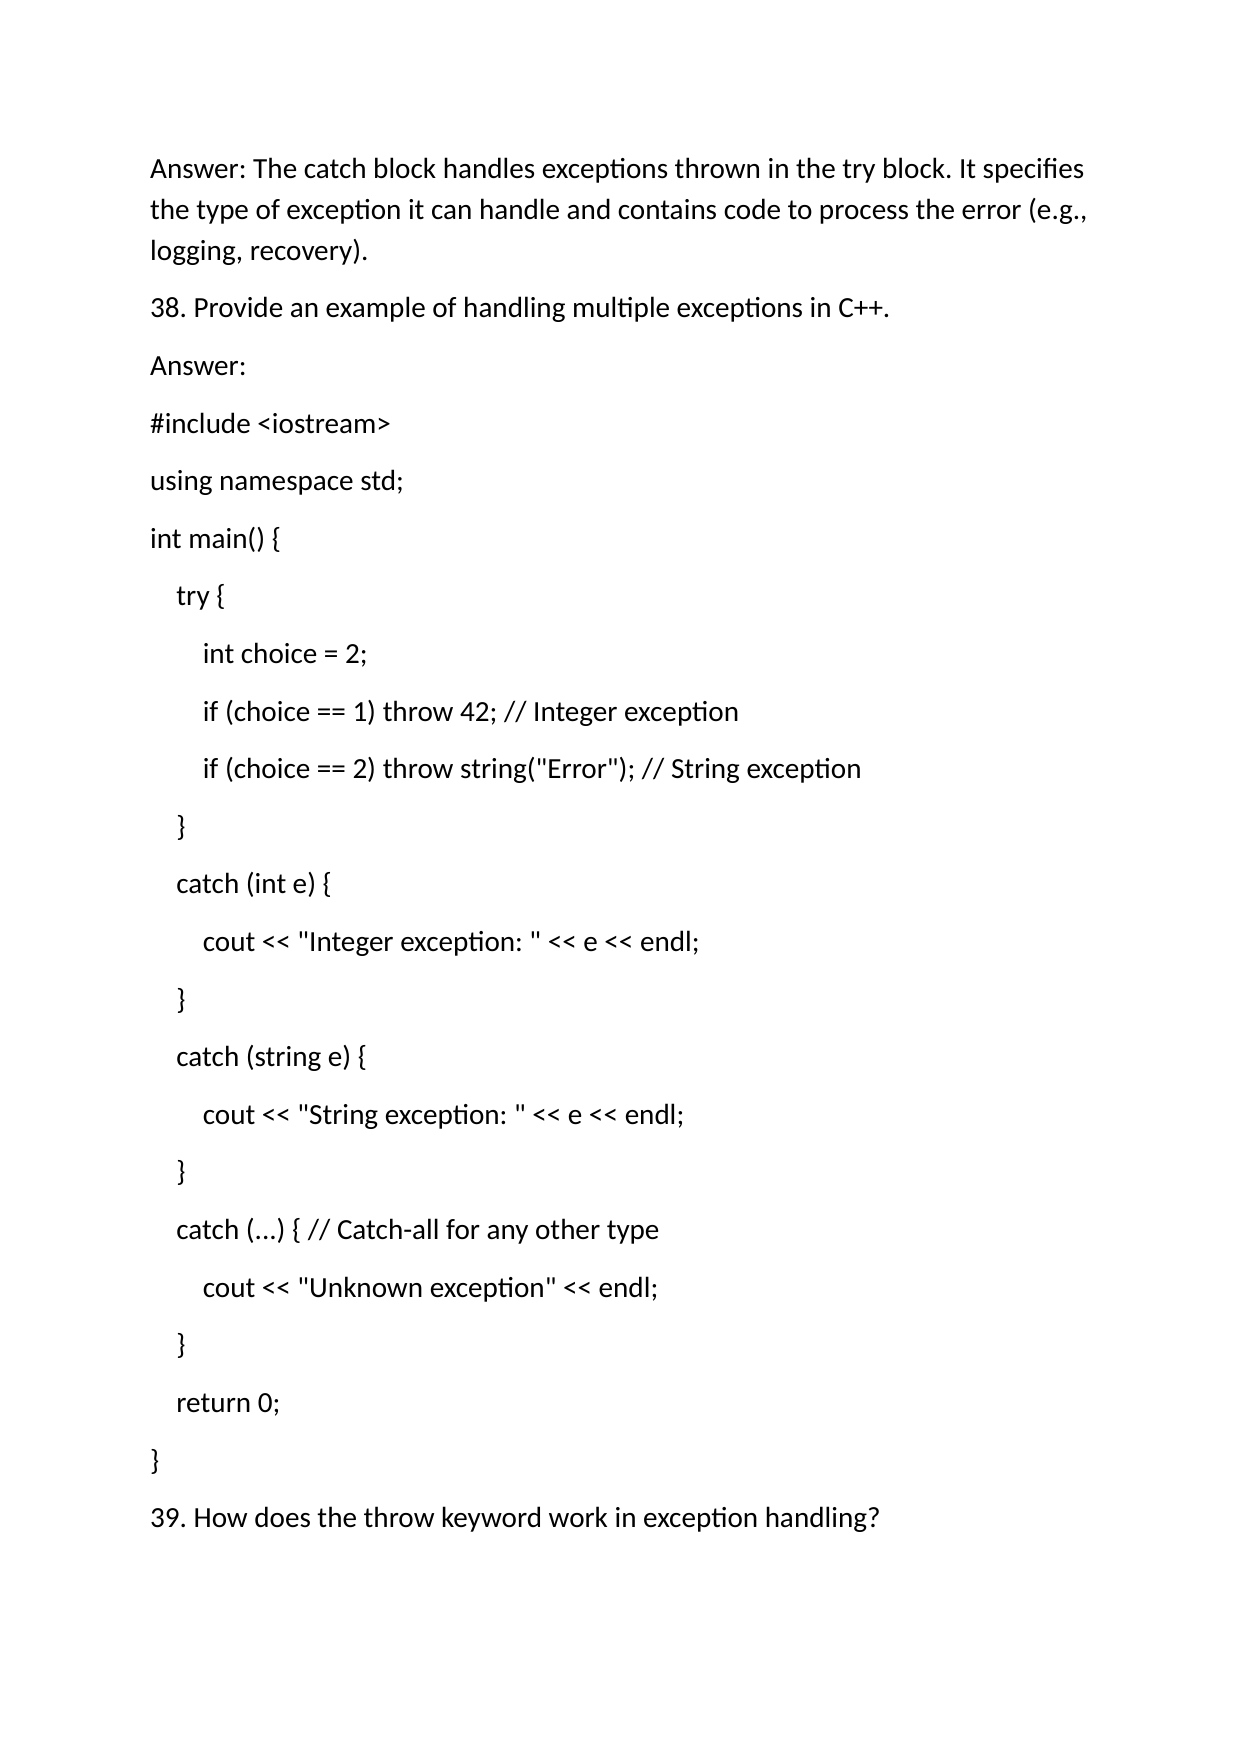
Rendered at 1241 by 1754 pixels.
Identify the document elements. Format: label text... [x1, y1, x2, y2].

text } [150, 1326, 1090, 1362]
text 38. Provide an example of handling multiple exceptions in C++. [150, 289, 1090, 325]
text int main() { [150, 520, 1090, 556]
text 39. How does the throw keyword work in exception handling? [150, 1499, 1090, 1535]
text try { [150, 577, 1090, 613]
text if (choice == 1) throw 42; // Integer exception [150, 693, 1090, 728]
text cout << "String exception: " << e << endl; [150, 1096, 1090, 1132]
text #include <iostream> [150, 405, 1090, 440]
text Answer: [150, 347, 1090, 383]
text } [150, 808, 1090, 843]
text } [150, 1153, 1090, 1189]
text } [150, 981, 1090, 1016]
text using namespace std; [150, 462, 1090, 498]
text cout << "Integer exception: " << e << endl; [150, 923, 1090, 959]
text return 0; [150, 1384, 1090, 1419]
text cout << "Unknown exception" << endl; [150, 1269, 1090, 1304]
text catch (int e) { [150, 866, 1090, 901]
text } [150, 1442, 1090, 1477]
text catch (...) { // Catch-all for any other type [150, 1211, 1090, 1247]
text Answer: The catch block handles exceptions thrown in the try block. It specifies the type of exception it can handle and contains code to process the error (e.g., logging, recovery). [150, 150, 1090, 267]
text int choice = 2; [150, 635, 1090, 671]
text if (choice == 2) throw string("Error"); // String exception [150, 750, 1090, 786]
text catch (string e) { [150, 1038, 1090, 1074]
